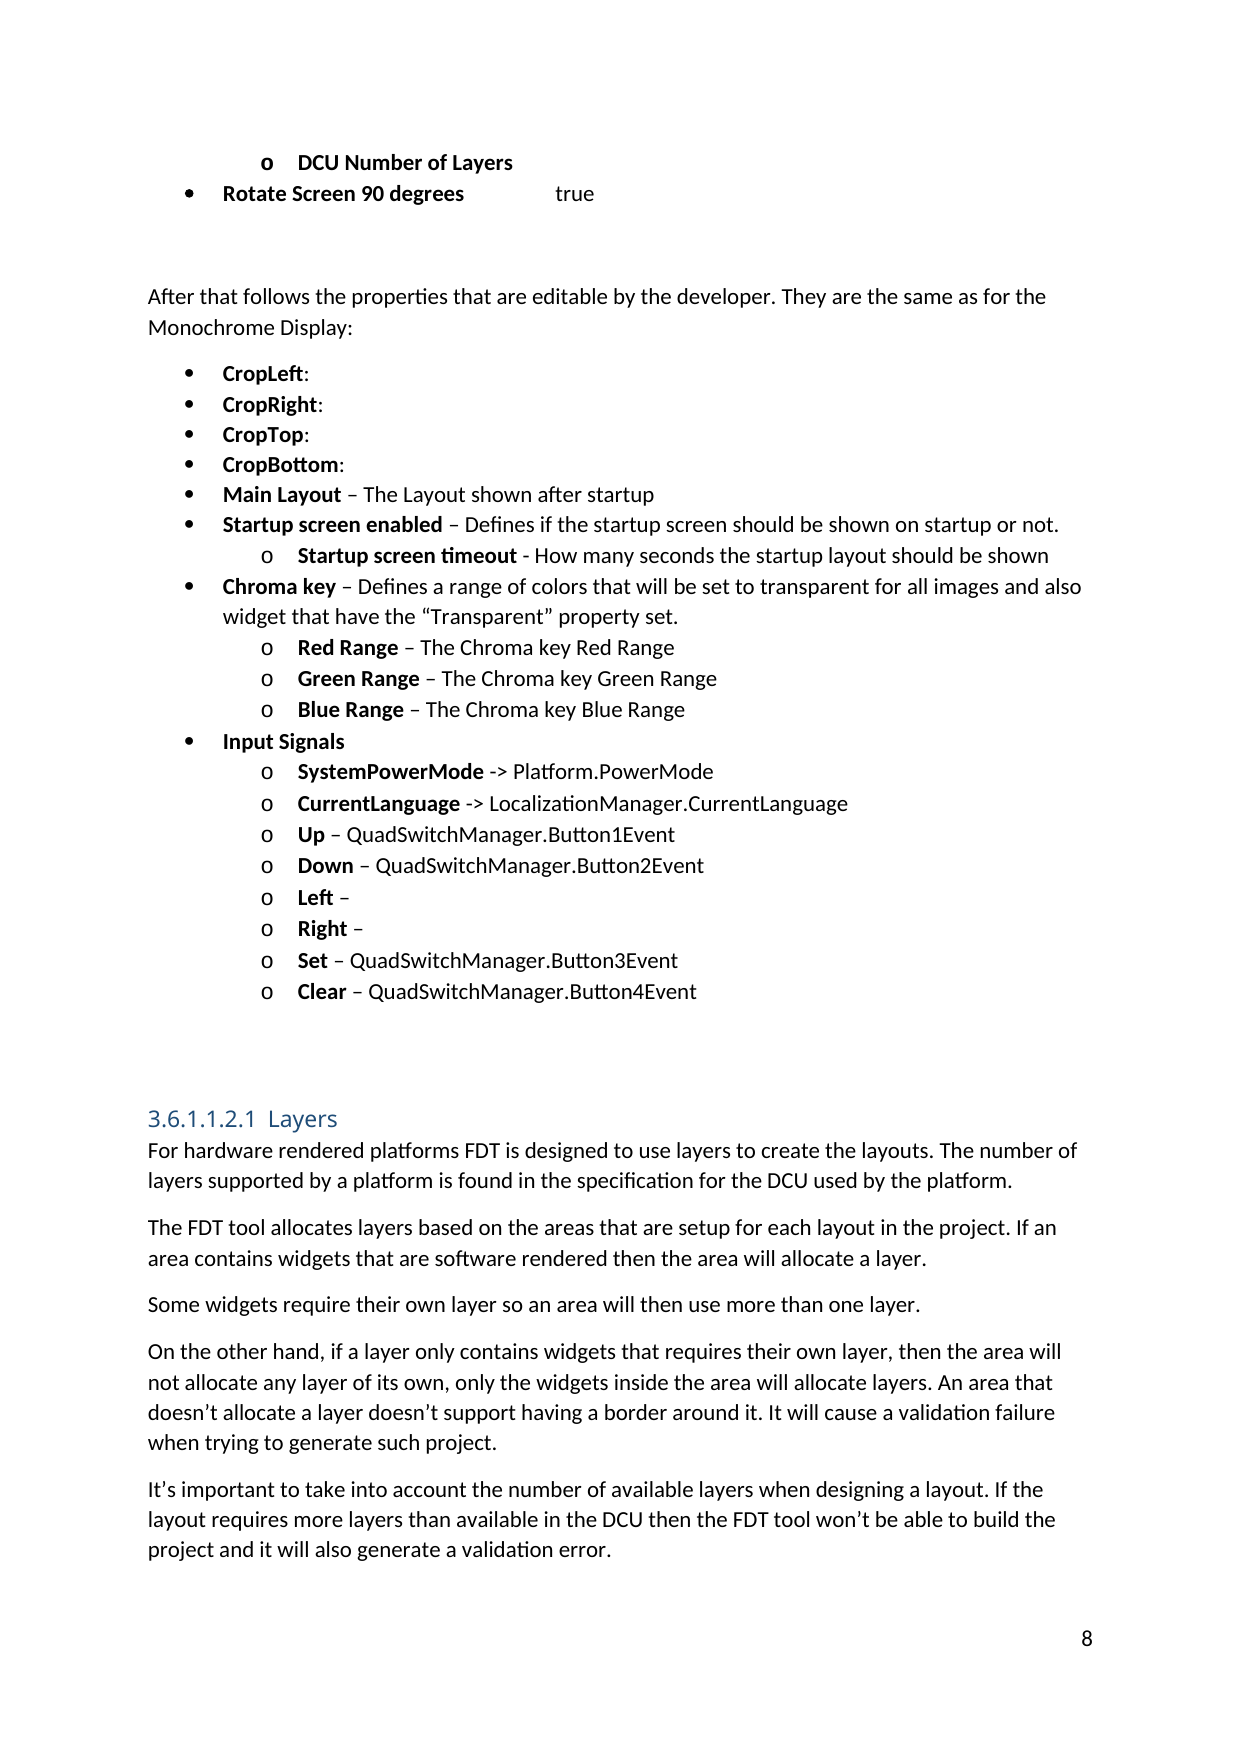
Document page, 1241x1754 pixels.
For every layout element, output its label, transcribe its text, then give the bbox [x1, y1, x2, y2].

list SystemPowerMode -> Platform.PowerMode [260, 757, 1093, 786]
list DCU Number of Layers [260, 148, 1093, 177]
text It’s important to take into account the number of available layers when designing a layout. If the layout requires more layers than available in the DCU then the FDT tool won’t be able to build the project and it will also generate a validation error. [148, 1475, 1093, 1563]
list Rotate Screen 90 degrees true [185, 179, 1093, 207]
list Green Range – The Chroma key Green Range [260, 664, 1093, 693]
text After that follows the properties that are editable by the developer. They are the same as for the Monochrome Display: [148, 282, 1093, 341]
list CropTop: [185, 420, 1093, 448]
list CropLeft: [185, 359, 1093, 387]
list Red Range – The Chroma key Red Range [260, 633, 1093, 662]
list Chroma key – Defines a range of colors that will be set to transparent for all images and also widget that have the “Transparent” property set. [185, 572, 1093, 630]
list Input Signals [185, 727, 1093, 755]
list Main Layout – The Layout shown after startup [185, 480, 1093, 508]
list Right – [260, 914, 1093, 944]
list Blue Range – The Chroma key Blue Range [260, 696, 1093, 725]
list CropBottom: [185, 450, 1093, 478]
text On the other hand, if a layer only contains widgets that requires their own layer, then the area will not allocate any layer of its own, only the widgets inside the area will allocate layers. An area that doesn’t allocate a layer doesn’t support having a border around it. It will cause a validation failure when trying to generate such project. [148, 1337, 1093, 1456]
list Clear – QuadSwitchManager.Button4Event [260, 977, 1093, 1007]
list CropRight: [185, 390, 1093, 418]
list CurrentLanguage -> LocalizationManager.CurrentLanguage [260, 789, 1093, 818]
list Set – QuadSwitchManager.Button3Event [260, 946, 1093, 975]
list Down – QuadSwitchManager.Button2Event [260, 852, 1093, 881]
list Startup screen enabled – Defines if the startup screen should be shown on startup or not. [185, 511, 1093, 538]
list Left – [260, 883, 1093, 912]
list Startup screen timeout - How many seconds the startup layout should be shown [260, 541, 1093, 570]
subtitle Layers [148, 1103, 1093, 1134]
text For hardware rendered platforms FDT is designed to use layers to create the layouts. The number of layers supported by a platform is found in the specification for the DCU used by the platform. [148, 1136, 1093, 1194]
text The FDT tool allocates layers based on the areas that are setup for each layout in the project. If an area contains widgets that are software rendered then the area will allocate a layer. [148, 1213, 1093, 1272]
list Up – QuadSwitchManager.Button1Event [260, 820, 1093, 849]
text Some widgets require their own layer so an area will then use more than one layer. [148, 1291, 1093, 1318]
